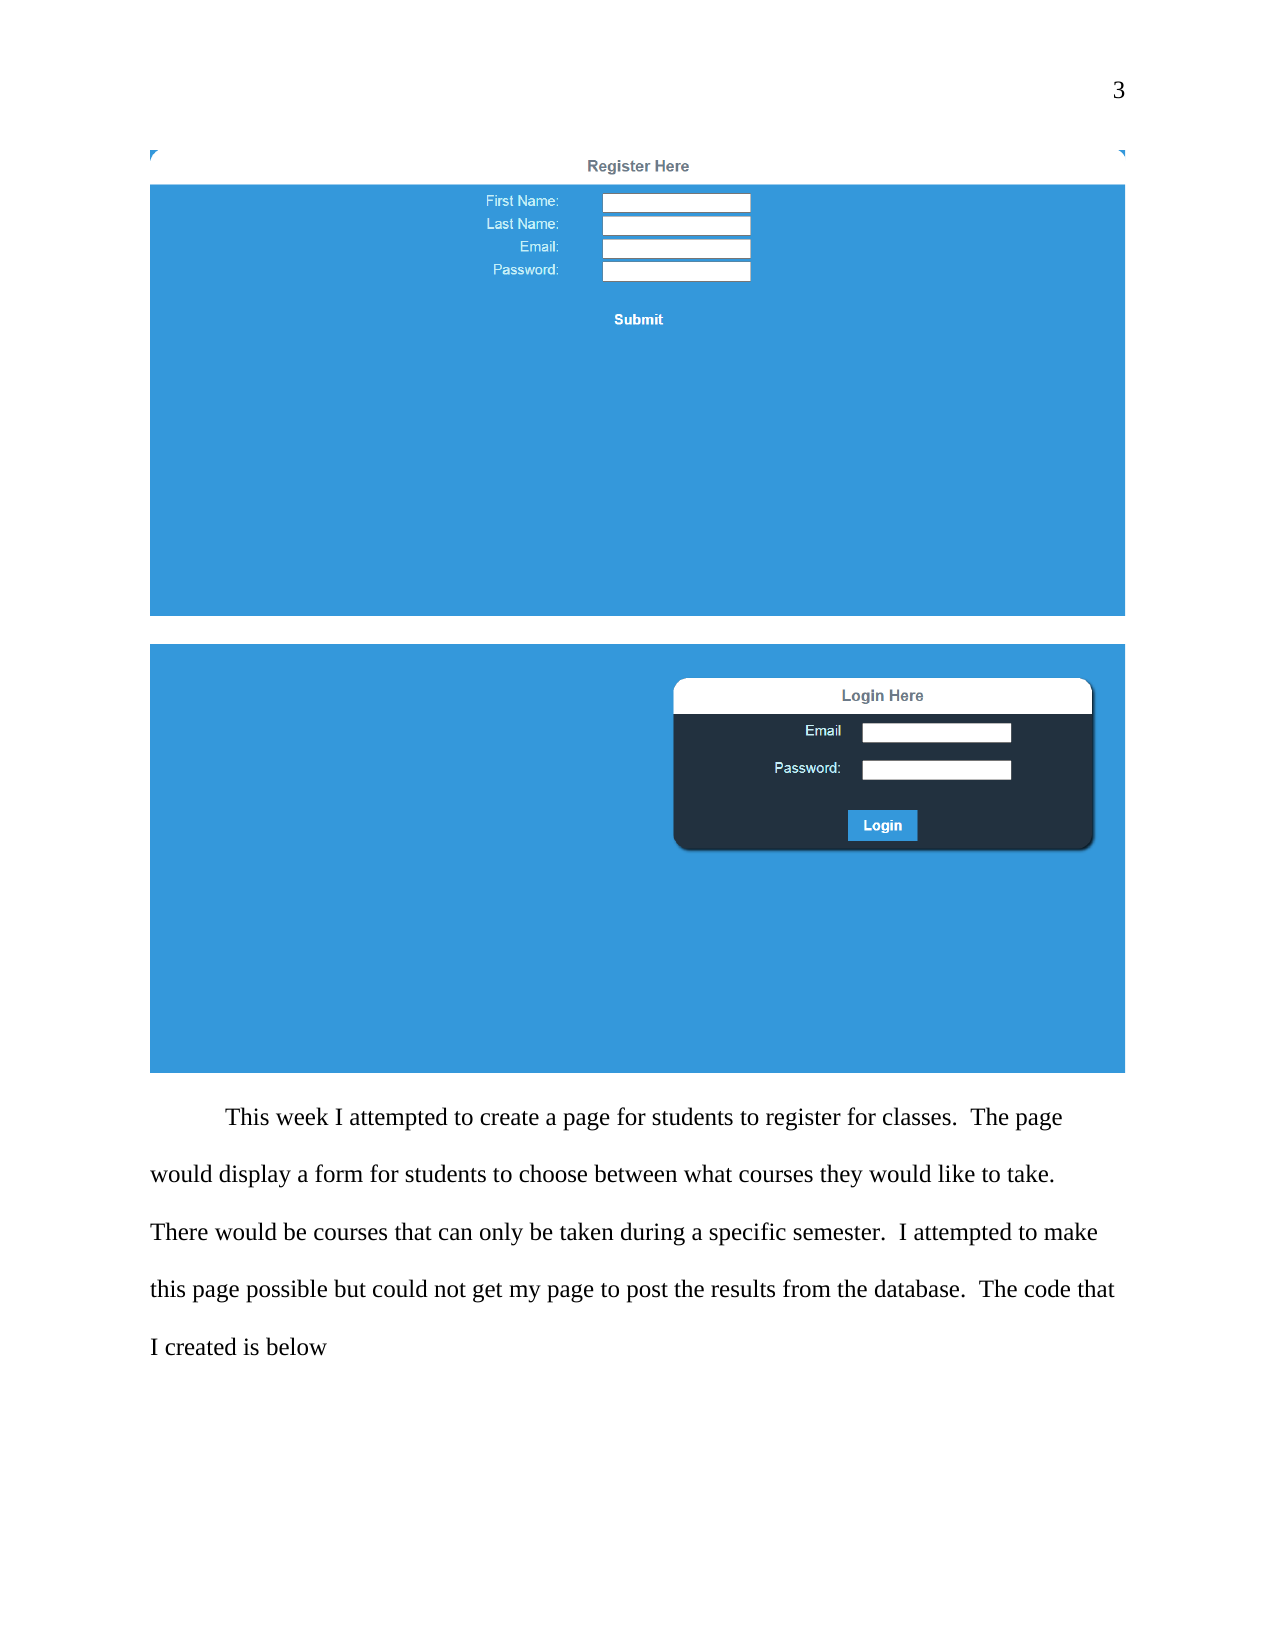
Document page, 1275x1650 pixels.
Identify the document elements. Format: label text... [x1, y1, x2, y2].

picture [150, 150, 1125, 616]
text This week I attempted to create a page for students to register for classes. The page would display a form for students to choose between what courses they would like to take. There would be courses that can only be taken during a specific semester. I attempted to make this page possible but could not get my page to post the results from the database. The code that I created is below [150, 1102, 1125, 1360]
picture [150, 644, 1125, 1073]
